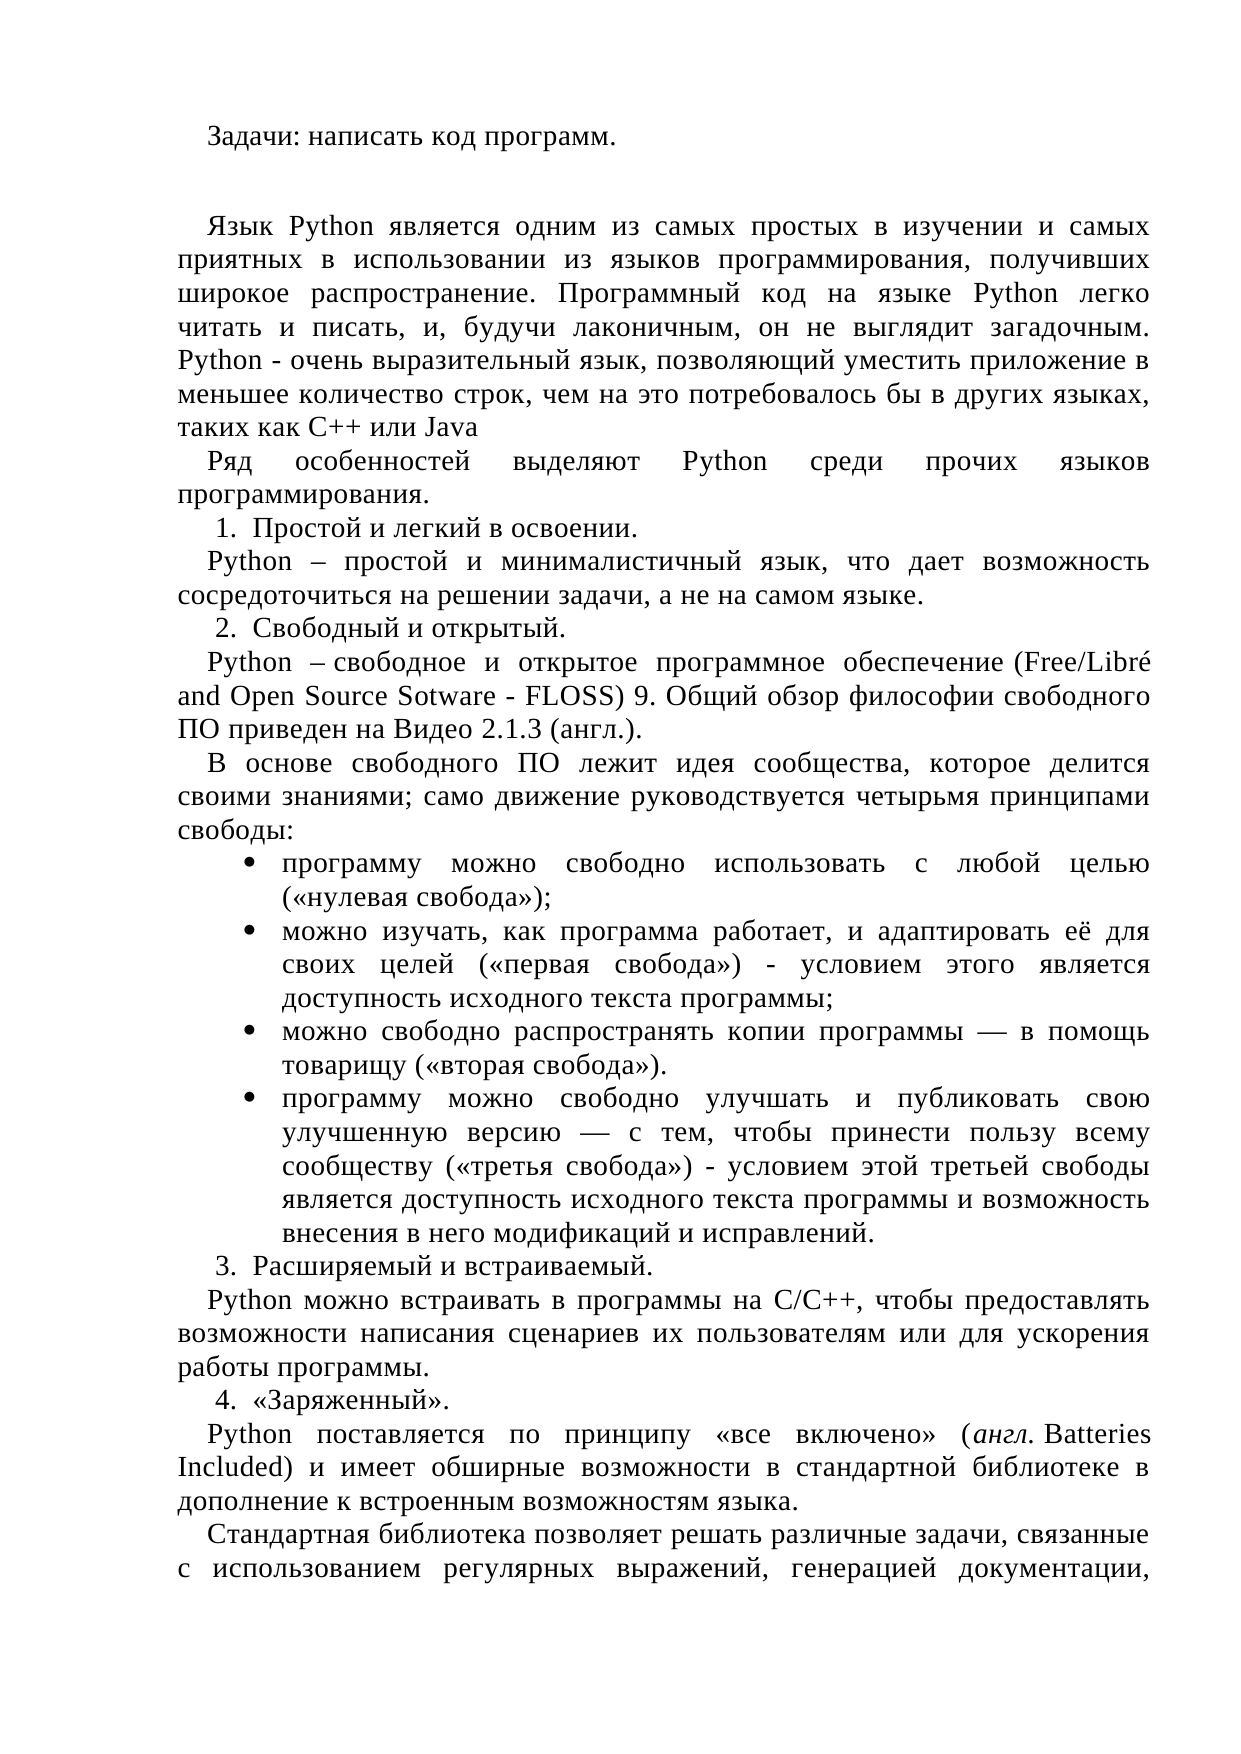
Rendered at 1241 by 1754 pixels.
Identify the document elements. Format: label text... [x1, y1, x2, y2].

text Python – свободное и открытое программное обеспечение (Free/Libré and Open Source Sotware - FLOSS) 9. Общий обзор философии свободного ПО приведен на Видео 2.1.3 (англ.). [177, 644, 1152, 745]
list Свободный и открытый. [215, 611, 1152, 644]
list можно изучать, как программа работает, и адаптировать её для своих целей («первая свобода») - условием этого является доступность исходного текста программы; [244, 913, 1152, 1013]
text Python – простой и минималистичный язык, что дает возможность сосредоточиться на решении задачи, а не на самом языке. [177, 543, 1152, 611]
list программу можно свободно улучшать и публиковать свою улучшенную версию — с тем, чтобы принести пользу всему сообществу («третья свобода») - условием этой третьей свободы является доступность исходного текста программы и возможность внесения в него модификаций и исправлений. [244, 1081, 1152, 1248]
text Python поставляется по принципу «все включено» (англ. Batteries Included) и имеет обширные возможности в стандартной библиотеке в дополнение к встроенным возможностям языка. [177, 1416, 1152, 1517]
list «Заряженный». [215, 1382, 1152, 1416]
text Python можно встраивать в программы на C/C++, чтобы предоставлять возможности написания сценариев их пользователям или для ускорения работы программы. [177, 1282, 1152, 1382]
list можно свободно распространять копии программы — в помощь товарищу («вторая свобода»). [244, 1013, 1152, 1081]
list программу можно свободно использовать с любой целью («нулевая свобода»); [244, 845, 1152, 913]
text Задачи: написать код программ. [177, 118, 1152, 152]
text В основе свободного ПО лежит идея сообщества, которое делится своими знаниями; само движение руководствуется четырьмя принципами свободы: [177, 745, 1152, 845]
text Язык Python является одним из самых простых в изучении и самых приятных в использовании из языков программирования, получивших широкое распространение. Программный код на языке Python легко читать и писать, и, будучи лаконичным, он не выглядит загадочным. Python - очень выразительный язык, позволяющий уместить приложение в меньшее количество строк, чем на это потребовалось бы в других языках, таких как C++ или Java [177, 208, 1152, 443]
list Расширяемый и встраиваемый. [215, 1248, 1152, 1282]
list Простой и легкий в освоении. [215, 510, 1152, 543]
text Ряд особенностей выделяют Python среди прочих языков программирования. [177, 443, 1152, 510]
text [177, 1517, 1152, 1584]
